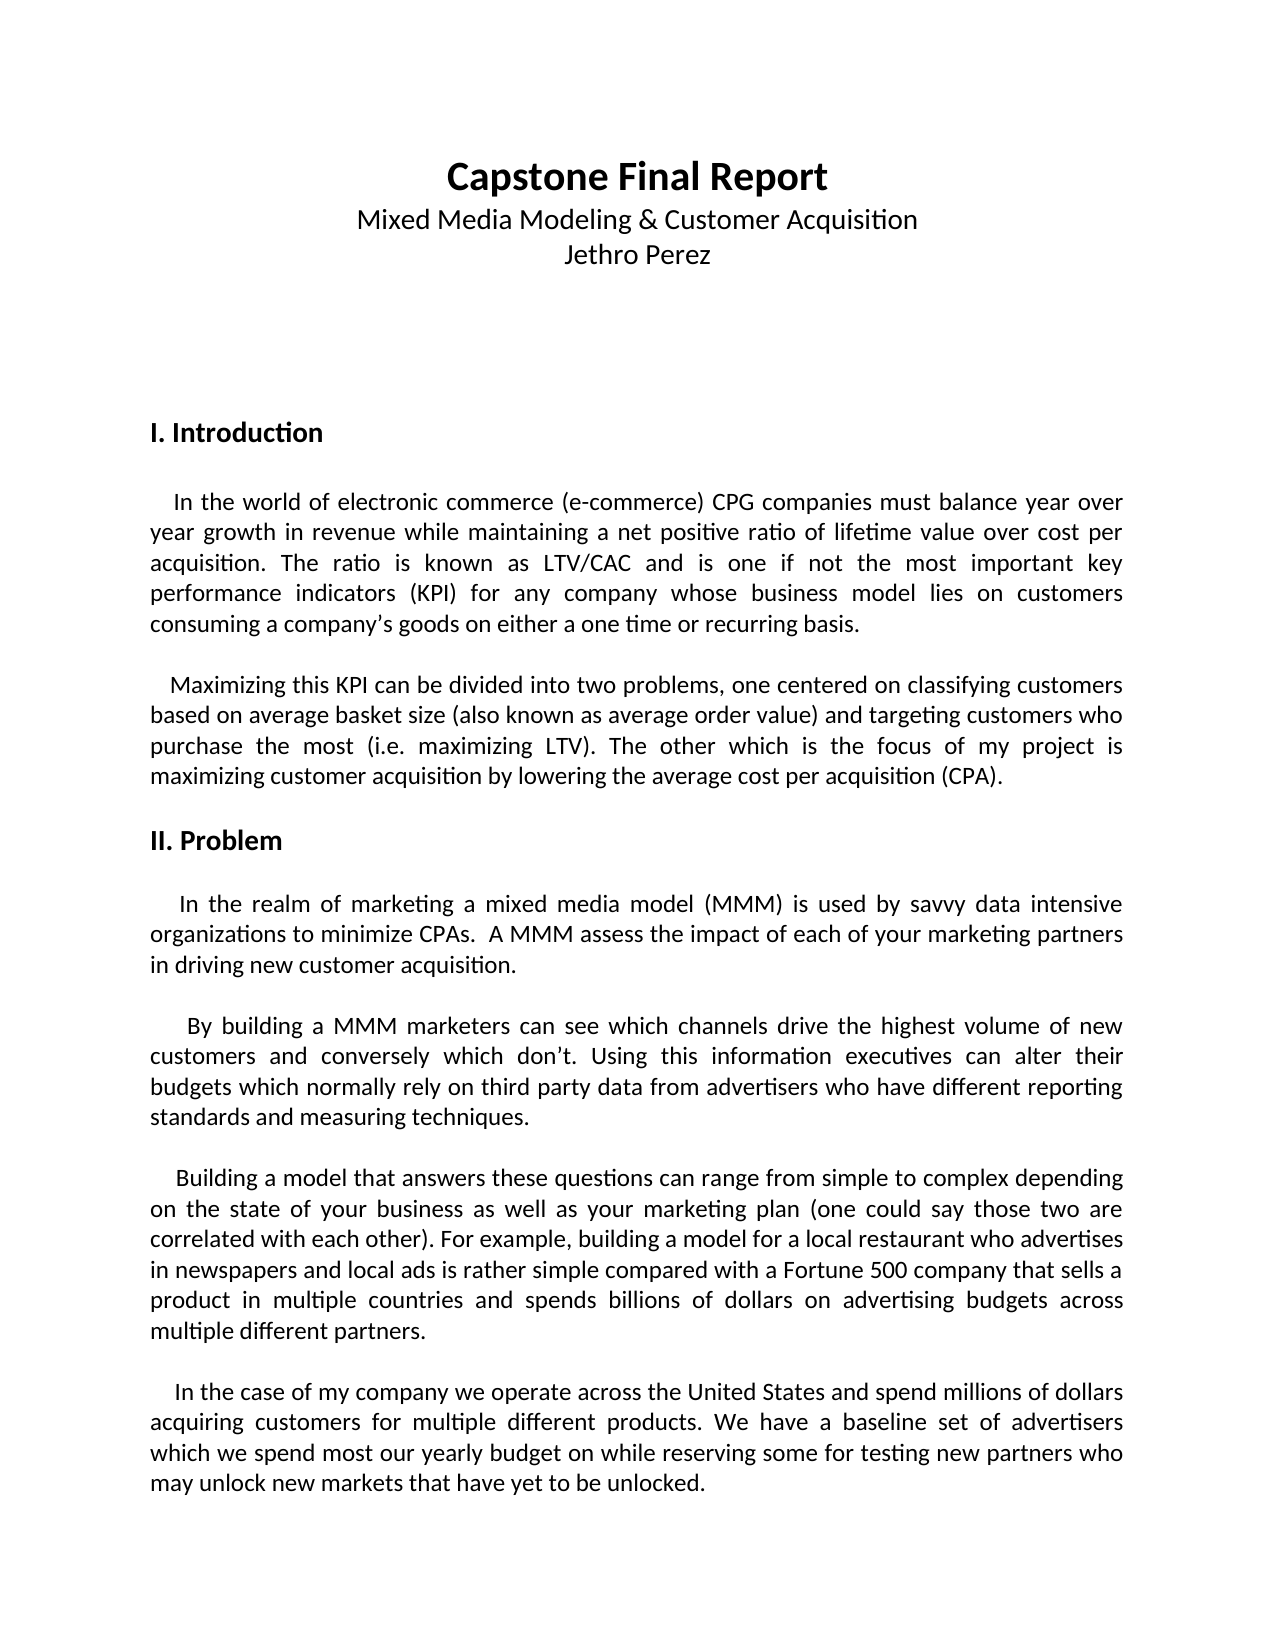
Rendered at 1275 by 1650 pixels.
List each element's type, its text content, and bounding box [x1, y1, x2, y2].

text In the world of electronic commerce (e-commerce) CPG companies must balance year over year growth in revenue while maintaining a net positive ratio of lifetime value over cost per acquisition. The ratio is known as LTV/CAC and is one if not the most important key performance indicators (KPI) for any company whose business model lies on customers consuming a company’s goods on either a one time or recurring basis. [150, 486, 1125, 638]
text In the realm of marketing a mixed media model (MMM) is used by savvy data intensive organizations to minimize CPAs. A MMM assess the impact of each of your marketing partners in driving new customer acquisition. [150, 888, 1125, 979]
text Building a model that answers these questions can range from simple to complex depending on the state of your business as well as your marketing plan (one could say those two are correlated with each other). For example, building a model for a local restaurant who advertises in newspapers and local ads is rather simple compared with a Fortune 500 company that sells a product in multiple countries and spends billions of dollars on advertising budgets across multiple different partners. [150, 1162, 1125, 1346]
text II. Problem [150, 822, 1125, 857]
text In the case of my company we operate across the United States and spend millions of dollars acquiring customers for multiple different products. We have a baseline set of advertisers which we spend most our yearly budget on while reserving some for testing new partners who may unlock new markets that have yet to be unlocked. [150, 1376, 1125, 1498]
text I. Introduction [150, 414, 1125, 450]
text Mixed Media Modeling & Customer Acquisition [150, 201, 1125, 236]
text Capstone Final Report [150, 150, 1125, 201]
text Maximizing this KPI can be divided into two problems, one centered on classifying customers based on average basket size (also known as average order value) and targeting customers who purchase the most (i.e. maximizing LTV). The other which is the focus of my project is maximizing customer acquisition by lowering the average cost per acquisition (CPA). [150, 669, 1125, 791]
text Jethro Perez [150, 236, 1125, 272]
text By building a MMM marketers can see which channels drive the highest volume of new customers and conversely which don’t. Using this information executives can alter their budgets which normally rely on third party data from advertisers who have different reporting standards and measuring techniques. [150, 1010, 1125, 1132]
